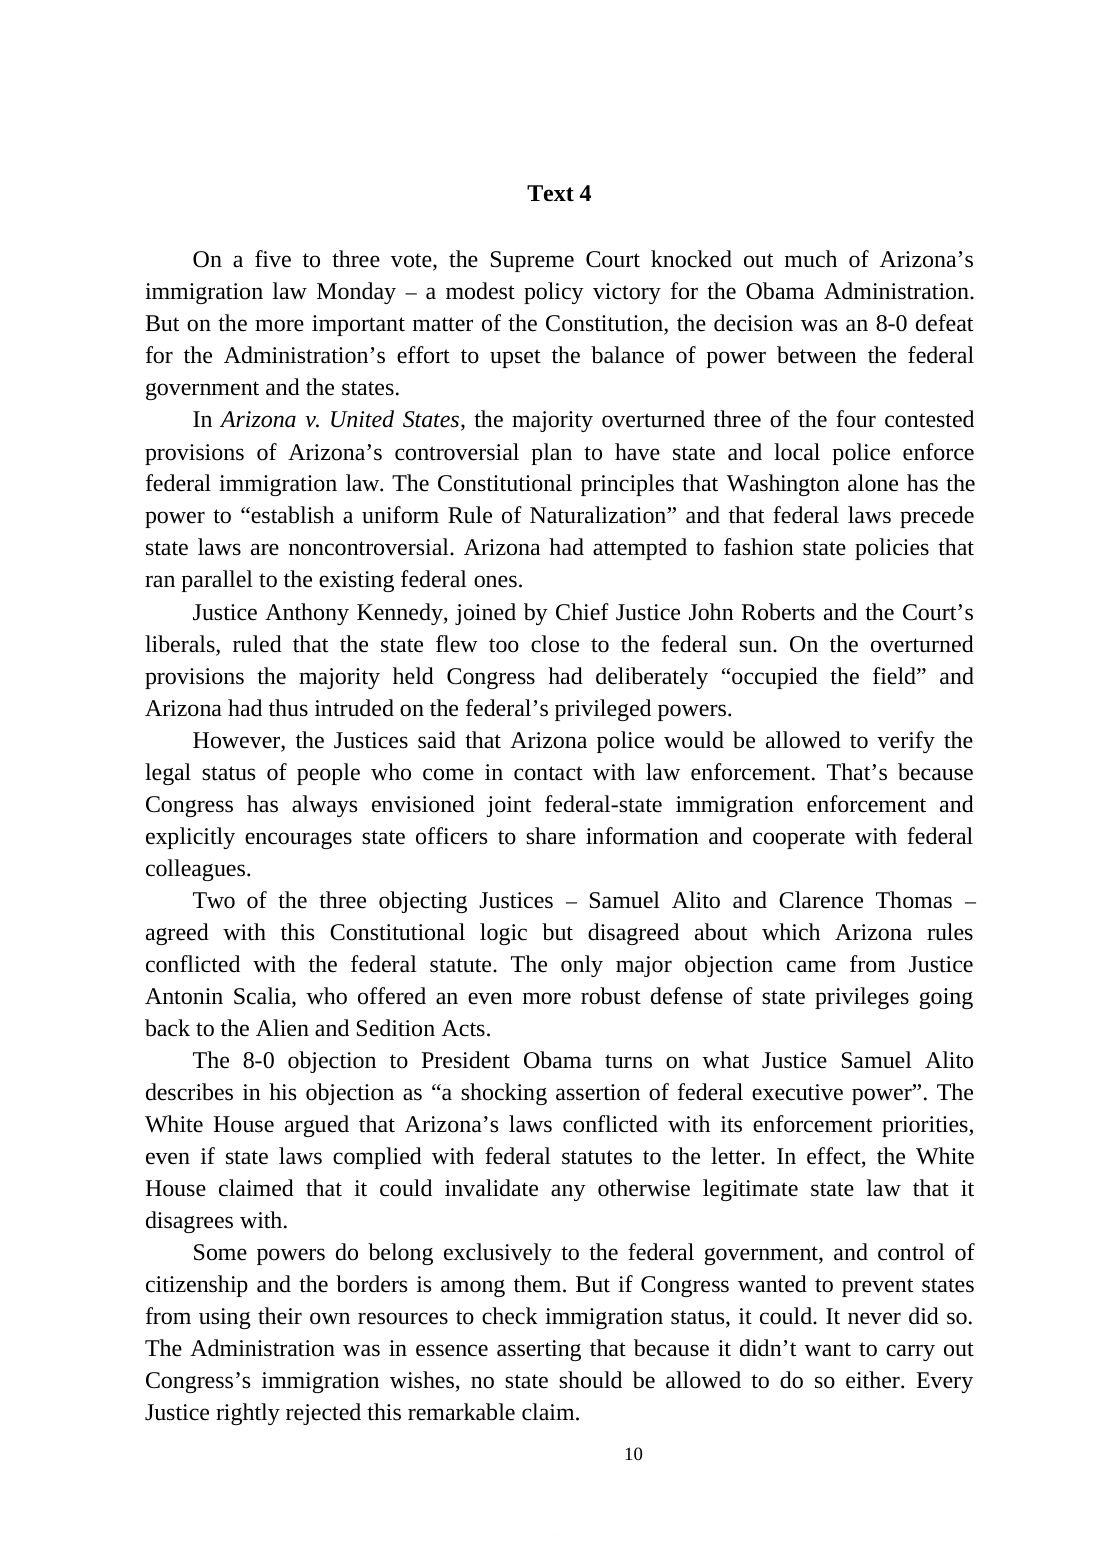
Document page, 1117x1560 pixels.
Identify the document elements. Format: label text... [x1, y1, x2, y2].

text Justice Anthony Kennedy, joined by Chief Justice John Roberts and the Court’s liberals, ruled that the state flew too close to the federal sun. On the overturned provisions the majority held Congress had deliberately “occupied the field” and Arizona had thus intruded on the federal’s privileged powers. [145, 598, 975, 721]
text However, the Justices said that Arizona police would be allowed to verify the legal status of people who come in contact with law enforcement. That’s because Congress has always envisioned joint federal-state immigration enforcement and explicitly encourages state officers to share information and cooperate with federal colleagues. [145, 726, 975, 882]
text The 8-0 objection to President Obama turns on what Justice Samuel Alito describes in his objection as “a shocking assertion of federal executive power”. The White House argued that Arizona’s laws conflicted with its enforcement priorities, even if state laws complied with federal statutes to the letter. In effect, the White House claimed that it could invalidate any otherwise legitimate state law that it disagrees with. [145, 1046, 976, 1234]
text Some powers do belong exclusively to the federal government, and control of citizenship and the borders is among them. But if Congress wanted to prevent states from using their own resources to check immigration status, it could. It never did so. The Administration was in essence asserting that because it didn’t want to carry out Congress’s immigration wishes, no state should be allowed to do so either. Every Justice rightly rejected this remarkable claim. [145, 1238, 976, 1426]
text Two of the three objecting Justices – Samuel Alito and Clarence Thomas – agreed with this Constitutional logic but disagreed about which Arizona rules conflicted with the federal statute. The only major objection came from Justice Antonin Scalia, who offered an even more robust defense of state privileges going back to the Alien and Sedition Acts. [145, 886, 976, 1041]
text In Arizona v. United States, the majority overturned three of the four contested provisions of Arizona’s controversial plan to have state and local police enforce federal immigration law. The Constitutional principles that Washington alone has the power to “establish a uniform Rule of Naturalization” and that federal laws precede state laws are noncontroversial. Arizona had attempted to fashion state policies that ran parallel to the existing federal ones. [145, 406, 976, 593]
text On a five to three vote, the Supreme Court knocked out much of Arizona’s immigration law Monday – a modest policy victory for the Obama Administration. But on the more important matter of the Constitution, the decision was an 8-0 defeat for the Administration’s effort to upset the balance of power between the federal government and the states. [145, 245, 976, 401]
subtitle Text 4 [527, 179, 1117, 207]
